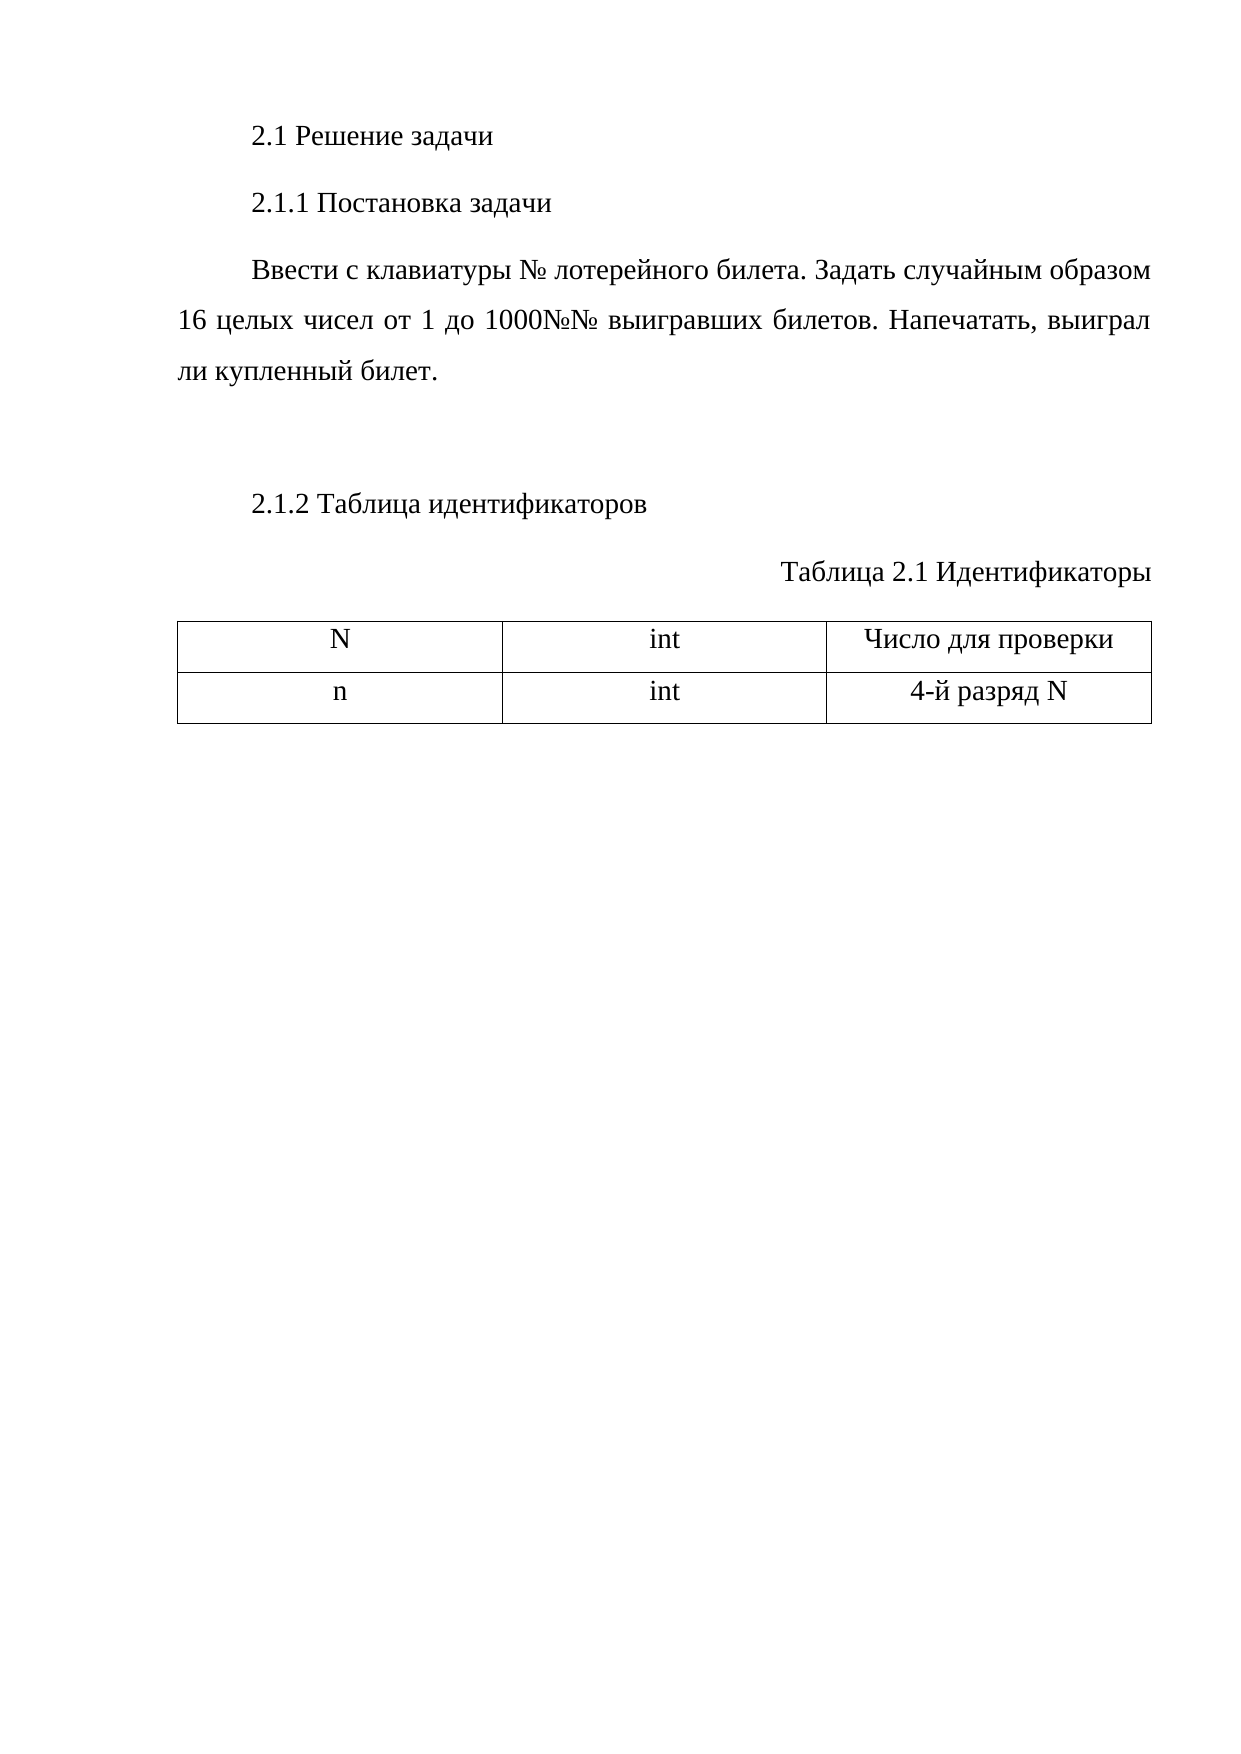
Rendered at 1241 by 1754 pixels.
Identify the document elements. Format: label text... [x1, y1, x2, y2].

table_cell 4-й разряд N [827, 673, 1151, 723]
text 2.1.1 Постановка задачи [177, 185, 1152, 219]
table_header int [503, 622, 826, 672]
text Таблица 2.1 Идентификаторы [177, 554, 1152, 587]
text Ввести с клавиатуры № лотерейного билета. Задать случайным образом 16 целых чисел от 1 до 1000№№ выигравших билетов. Напечатать, выиграл ли купленный билет. [177, 252, 1152, 386]
table_header N [178, 622, 502, 672]
table_header Число для проверки [827, 622, 1151, 672]
table_cell int [503, 673, 826, 723]
table_cell n [178, 673, 502, 723]
text 2.1 Решение задачи [177, 118, 1152, 152]
text 2.1.2 Таблица идентификаторов [177, 487, 1152, 520]
